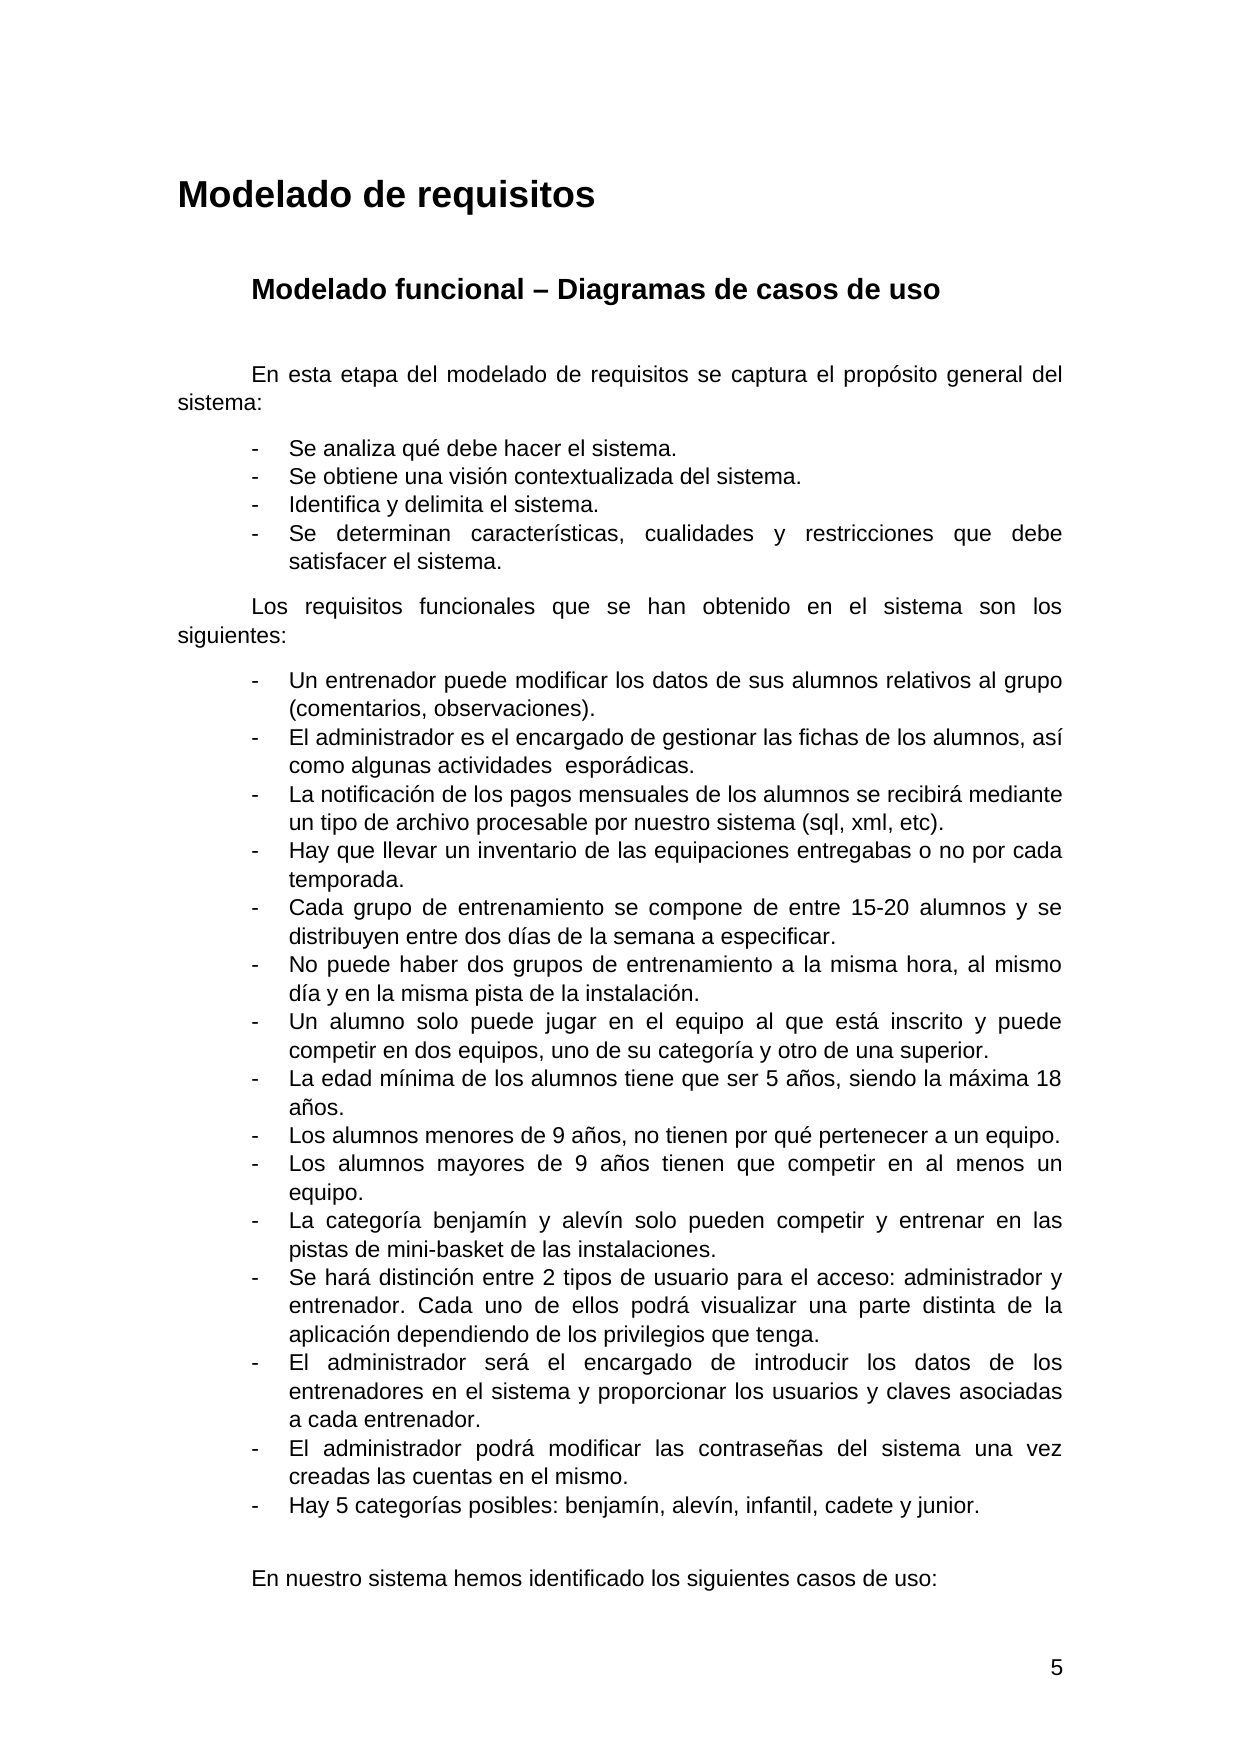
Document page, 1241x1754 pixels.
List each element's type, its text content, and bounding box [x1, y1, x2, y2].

list Identifica y delimita el sistema. [251, 491, 1063, 518]
list El administrador será el encargado de introducir los datos de los entrenadores en el sistema y proporcionar los usuarios y claves asociadas a cada entrenador. [251, 1349, 1063, 1433]
list El administrador podrá modificar las contraseñas del sistema una vez creadas las cuentas en el mismo. [251, 1435, 1063, 1489]
list La edad mínima de los alumnos tiene que ser 5 años, siendo la máxima 18 años. [251, 1065, 1063, 1120]
list Los alumnos menores de 9 años, no tienen por qué pertenecer a un equipo. [251, 1122, 1063, 1148]
list El administrador es el encargado de gestionar las fichas de los alumnos, así como algunas actividades esporádicas. [251, 724, 1063, 778]
list Los alumnos mayores de 9 años tienen que competir en al menos un equipo. [251, 1150, 1063, 1205]
subtitle Modelado funcional – Diagramas de casos de uso [177, 272, 1063, 306]
list No puede haber dos grupos de entrenamiento a la misma hora, al mismo día y en la misma pista de la instalación. [251, 951, 1063, 1006]
list Un entrenador puede modificar los datos de sus alumnos relativos al grupo (comentarios, observaciones). [251, 667, 1063, 722]
list Hay 5 categorías posibles: benjamín, alevín, infantil, cadete y junior. [251, 1492, 1063, 1518]
list Se obtiene una visión contextualizada del sistema. [251, 463, 1063, 489]
list Se hará distinción entre 2 tipos de usuario para el acceso: administrador y entrenador. Cada uno de ellos podrá visualizar una parte distinta de la aplicación dependiendo de los privilegios que tenga. [251, 1264, 1063, 1347]
list La notificación de los pagos mensuales de los alumnos se recibirá mediante un tipo de archivo procesable por nuestro sistema (sql, xml, etc). [251, 781, 1063, 835]
subtitle Modelado de requisitos [177, 173, 1063, 216]
list Se analiza qué debe hacer el sistema. [251, 434, 1063, 461]
text En nuestro sistema hemos identificado los siguientes casos de uso: [177, 1565, 1063, 1591]
text En esta etapa del modelado de requisitos se captura el propósito general del sistema: [177, 361, 1063, 416]
list La categoría benjamín y alevín solo pueden competir y entrenar en las pistas de mini-basket de las instalaciones. [251, 1207, 1063, 1262]
list Un alumno solo puede jugar en el equipo al que está inscrito y puede competir en dos equipos, uno de su categoría y otro de una superior. [251, 1008, 1063, 1063]
list Cada grupo de entrenamiento se compone de entre 15-20 alumnos y se distribuyen entre dos días de la semana a especificar. [251, 894, 1063, 949]
list Se determinan características, cualidades y restricciones que debe satisfacer el sistema. [251, 520, 1063, 574]
text Los requisitos funcionales que se han obtenido en el sistema son los siguientes: [177, 593, 1063, 648]
list Hay que llevar un inventario de las equipaciones entregabas o no por cada temporada. [251, 837, 1063, 892]
